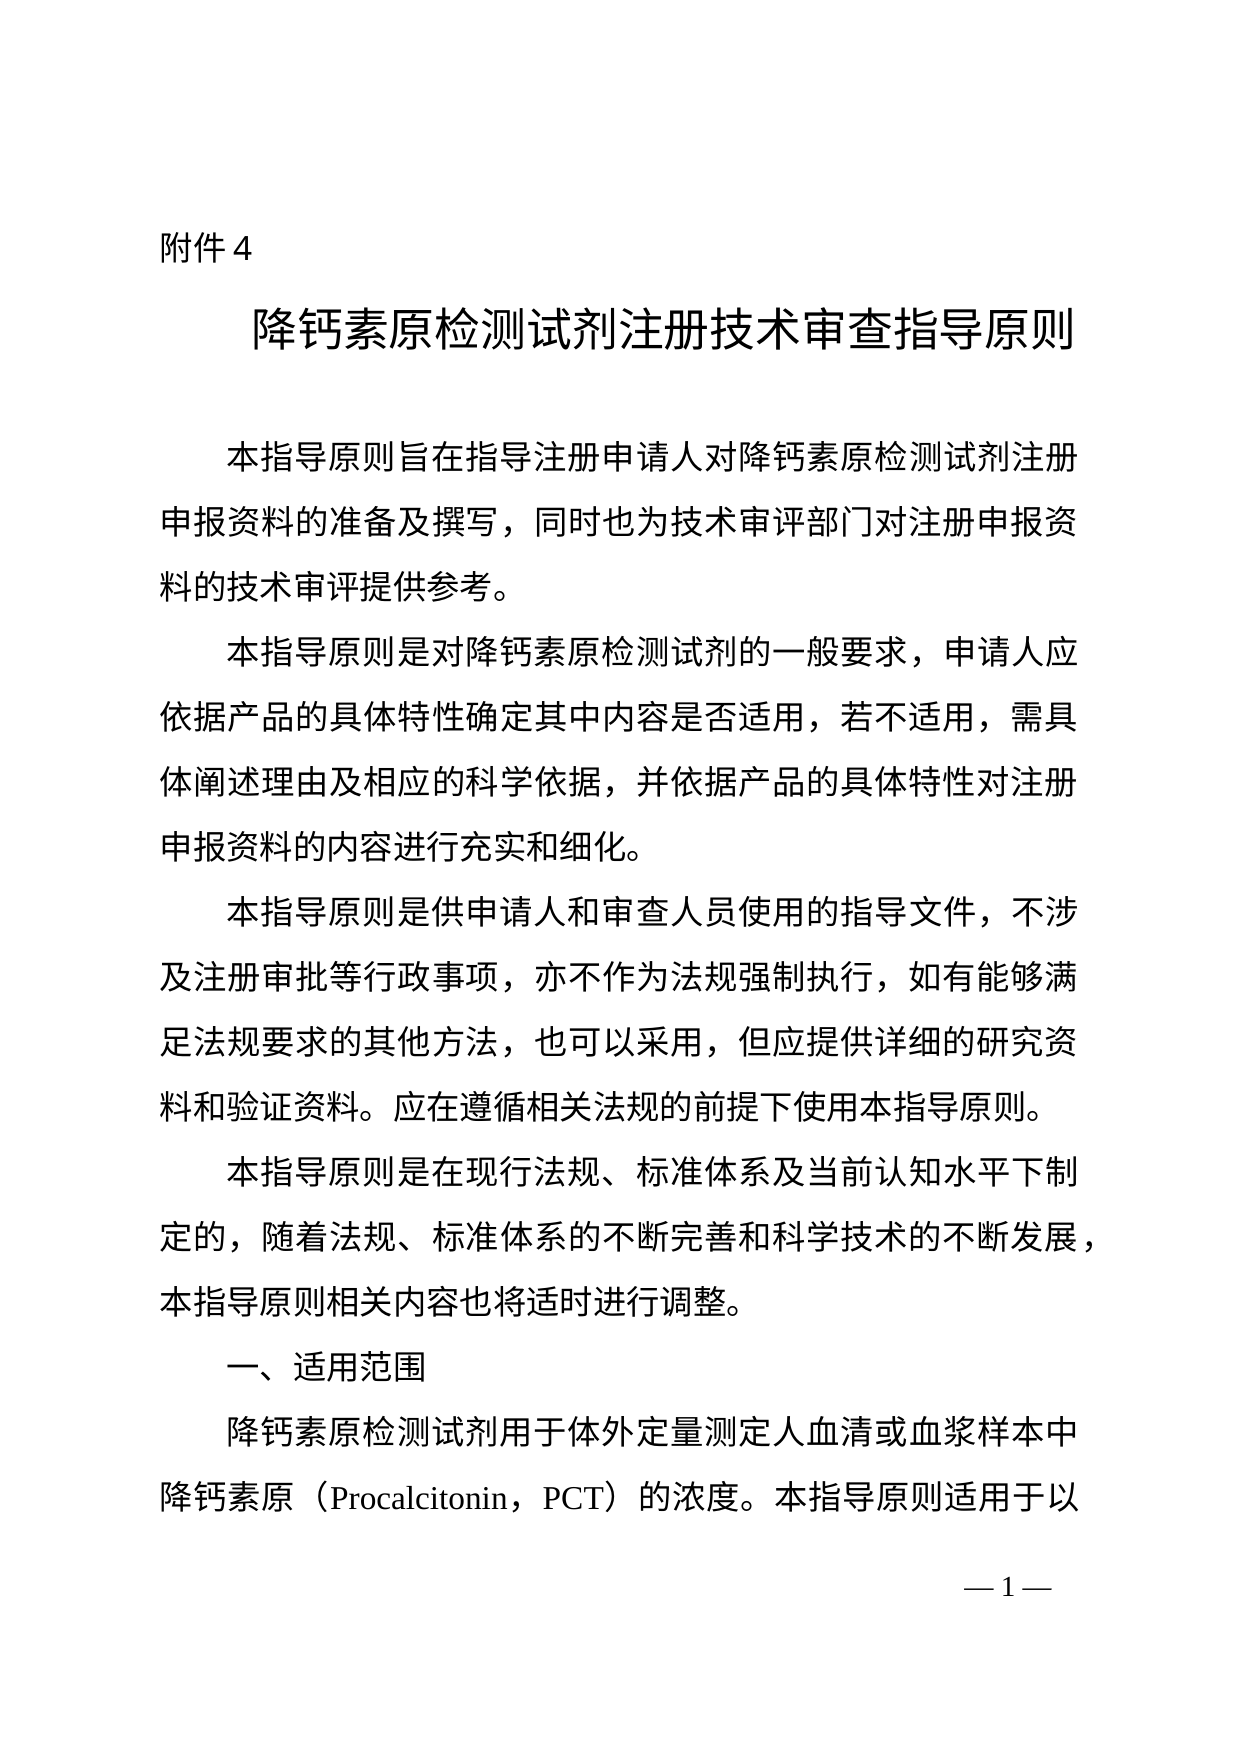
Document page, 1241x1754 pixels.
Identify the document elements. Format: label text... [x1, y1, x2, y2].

text 本指导原则旨在指导注册申请人对降钙素原检测试剂注册申报资料的准备及撰写，同时也为技术审评部门对注册申报资料的技术审评提供参考。 [159, 422, 1081, 617]
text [159, 1397, 1081, 1527]
text 本指导原则是在现行法规、标准体系及当前认知水平下制定的，随着法规、标准体系的不断完善和科学技术的不断发展，本指导原则相关内容也将适时进行调整。 [159, 1137, 1081, 1332]
text 一、适用范围 [159, 1332, 1081, 1397]
text 附件4 [159, 217, 1081, 271]
text 本指导原则是供申请人和审查人员使用的指导文件，不涉及注册审批等行政事项，亦不作为法规强制执行，如有能够满足法规要求的其他方法，也可以采用，但应提供详细的研究资料和验证资料。应在遵循相关法规的前提下使用本指导原则。 [159, 877, 1081, 1137]
text 本指导原则是对降钙素原检测试剂的一般要求，申请人应依据产品的具体特性确定其中内容是否适用，若不适用，需具体阐述理由及相应的科学依据，并依据产品的具体特性对注册申报资料的内容进行充实和细化。 [159, 617, 1081, 877]
text 降钙素原检测试剂注册技术审查指导原则 [159, 303, 1081, 357]
